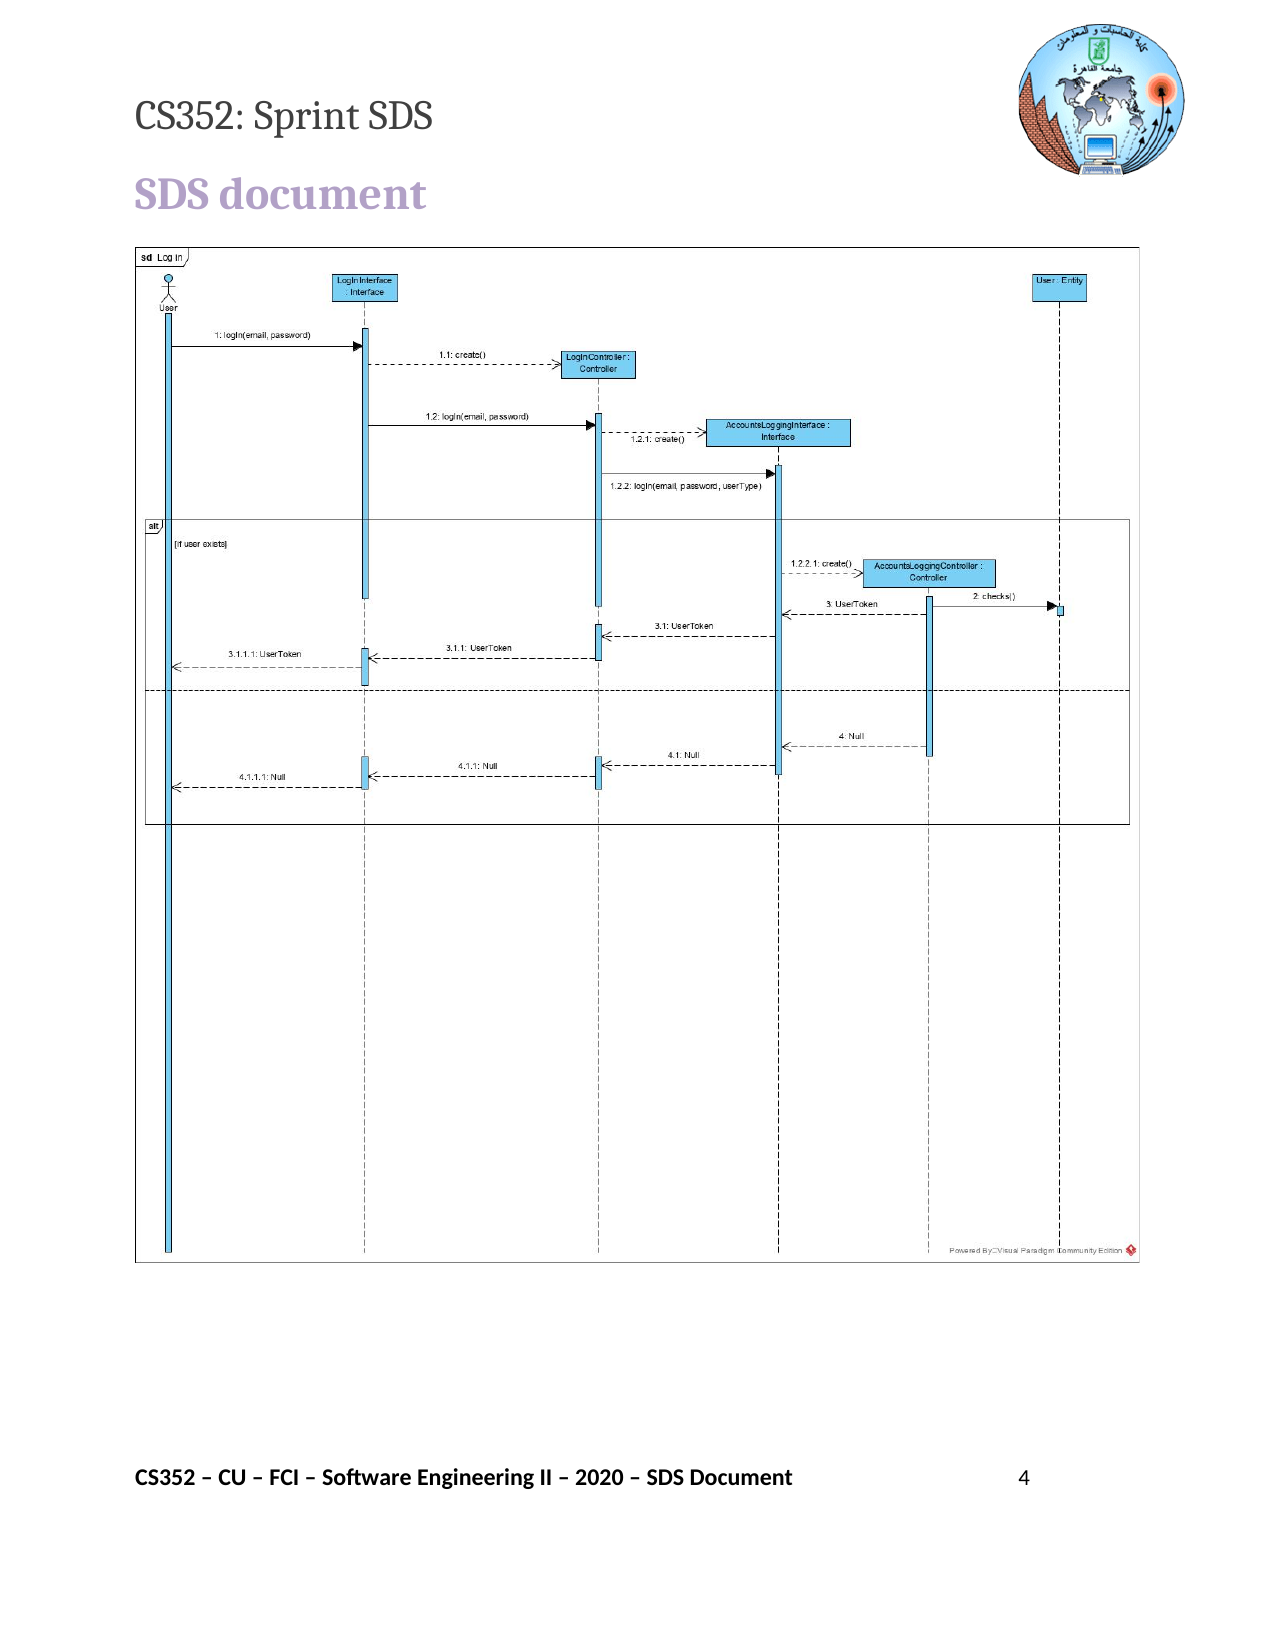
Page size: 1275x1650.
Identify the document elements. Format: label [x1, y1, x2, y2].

picture [135, 247, 1140, 1263]
picture [1018, 24, 1186, 180]
